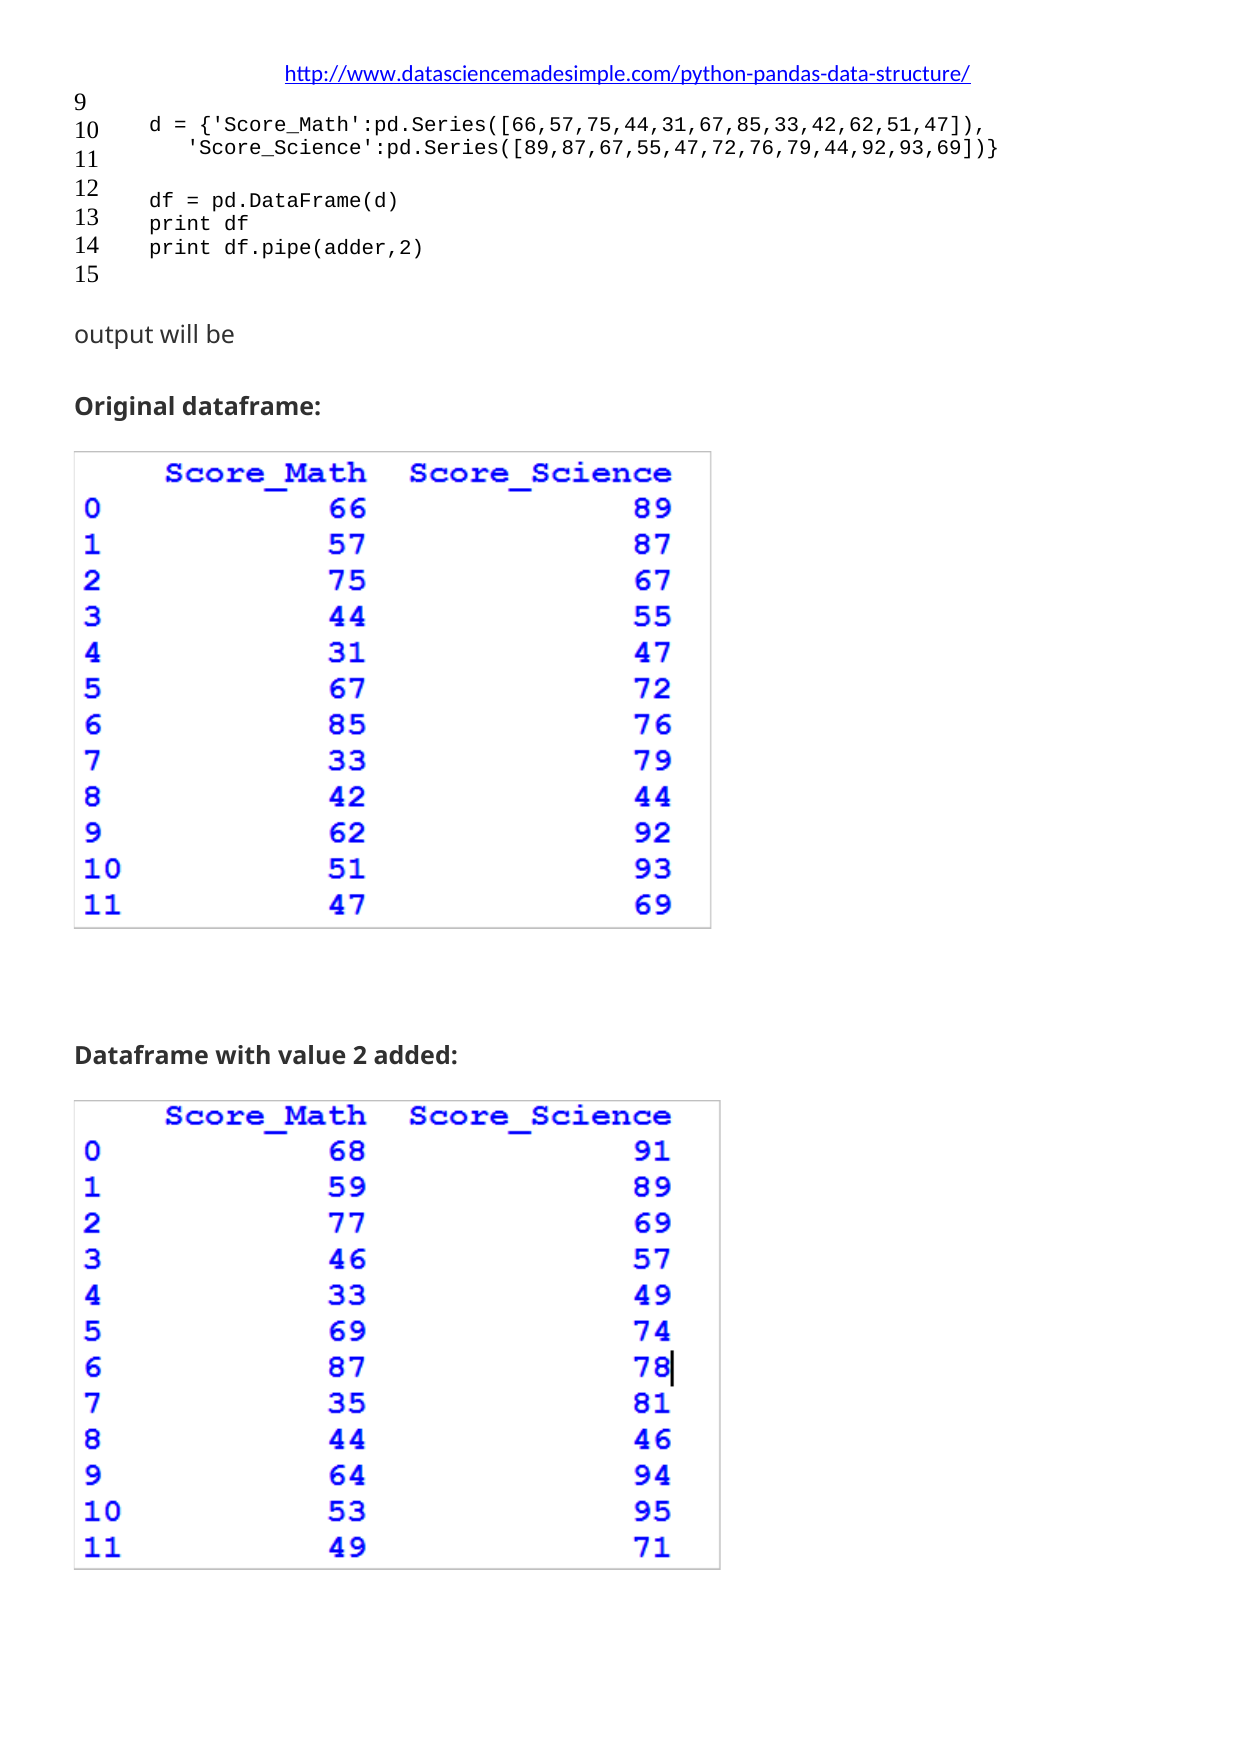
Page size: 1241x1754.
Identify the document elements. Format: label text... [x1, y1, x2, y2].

table_header 1 2 3 4 5 6 7 8 9 10 11 12 13 14 15 [74, 87, 149, 288]
text Dataframe with value 2 added: [74, 1037, 1181, 1072]
picture [73, 1100, 721, 1570]
text Original dataframe: [74, 389, 1181, 423]
text output will be [74, 317, 1181, 351]
picture [73, 451, 712, 929]
